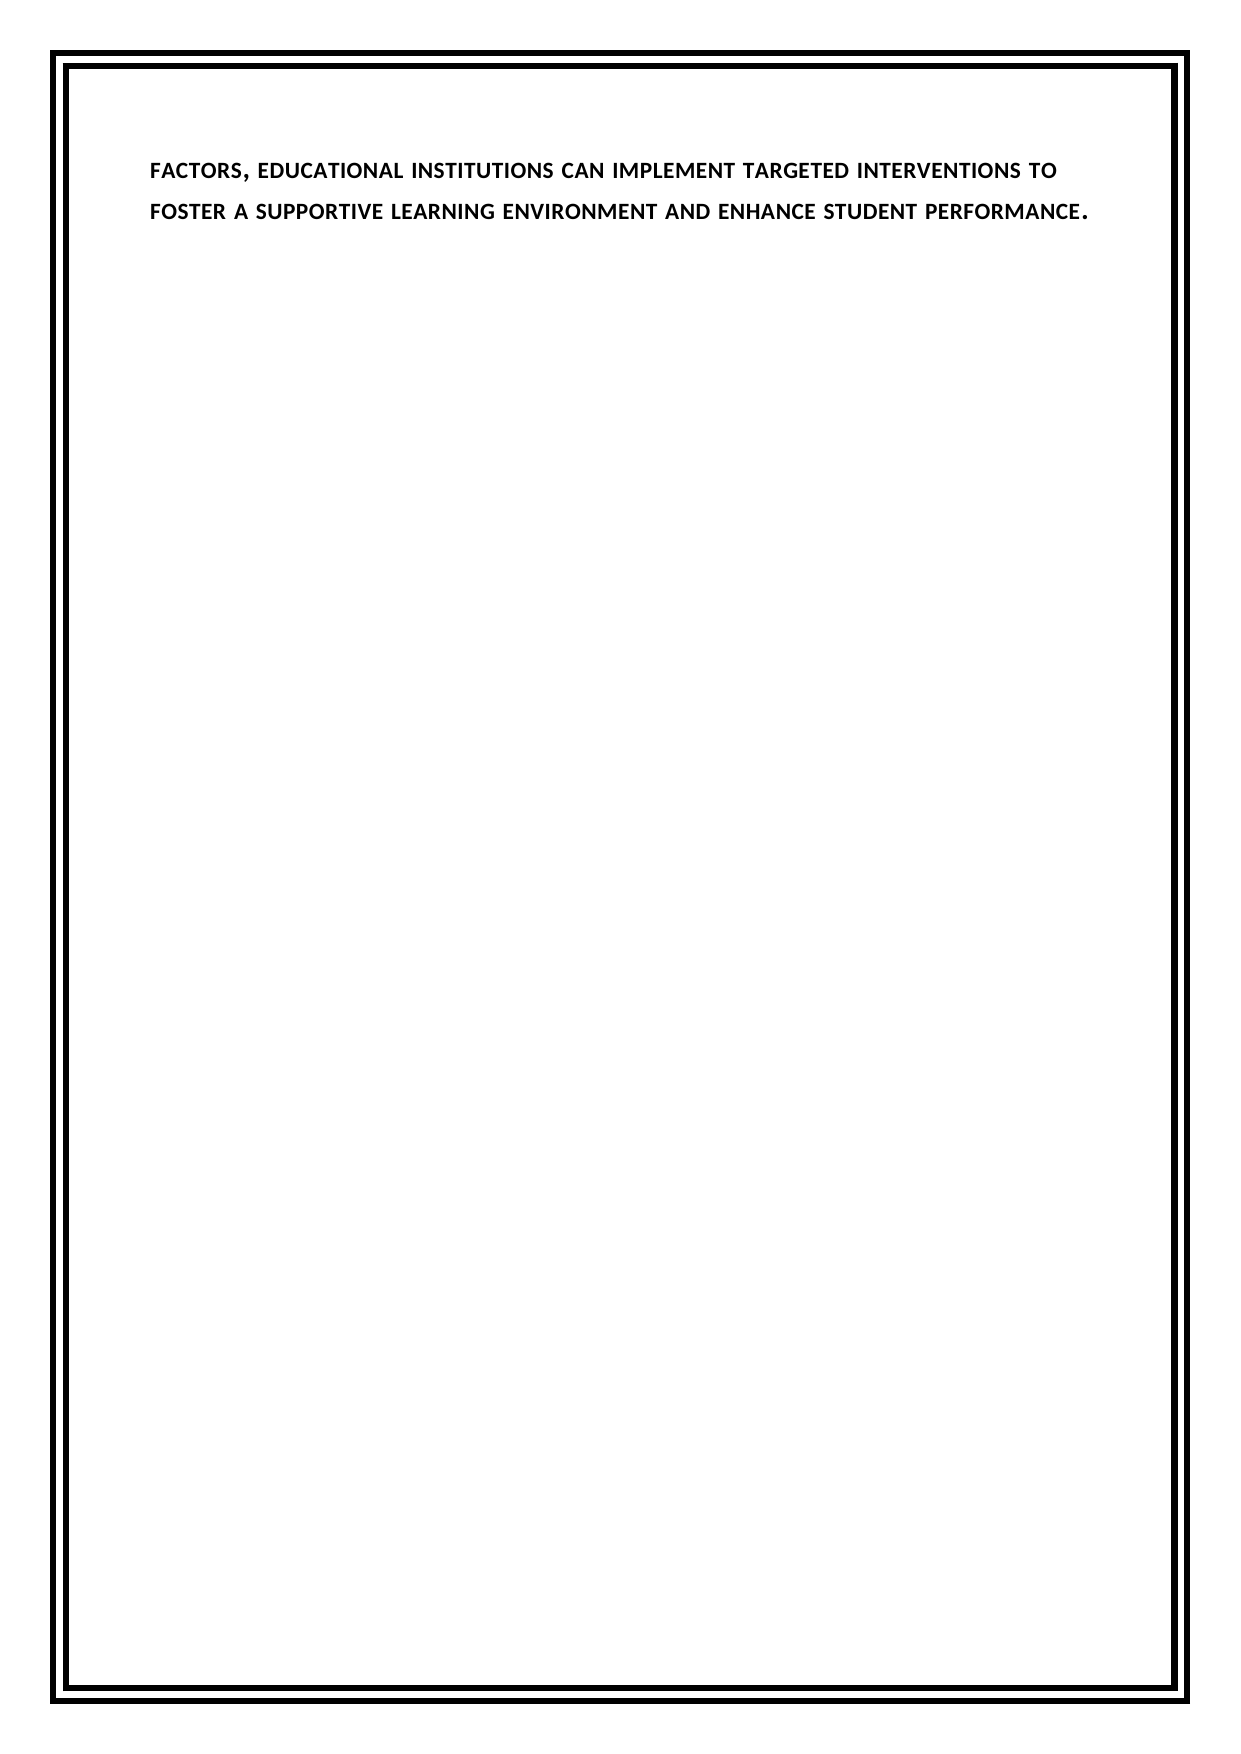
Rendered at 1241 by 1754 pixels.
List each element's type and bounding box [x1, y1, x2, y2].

text [150, 150, 1090, 227]
